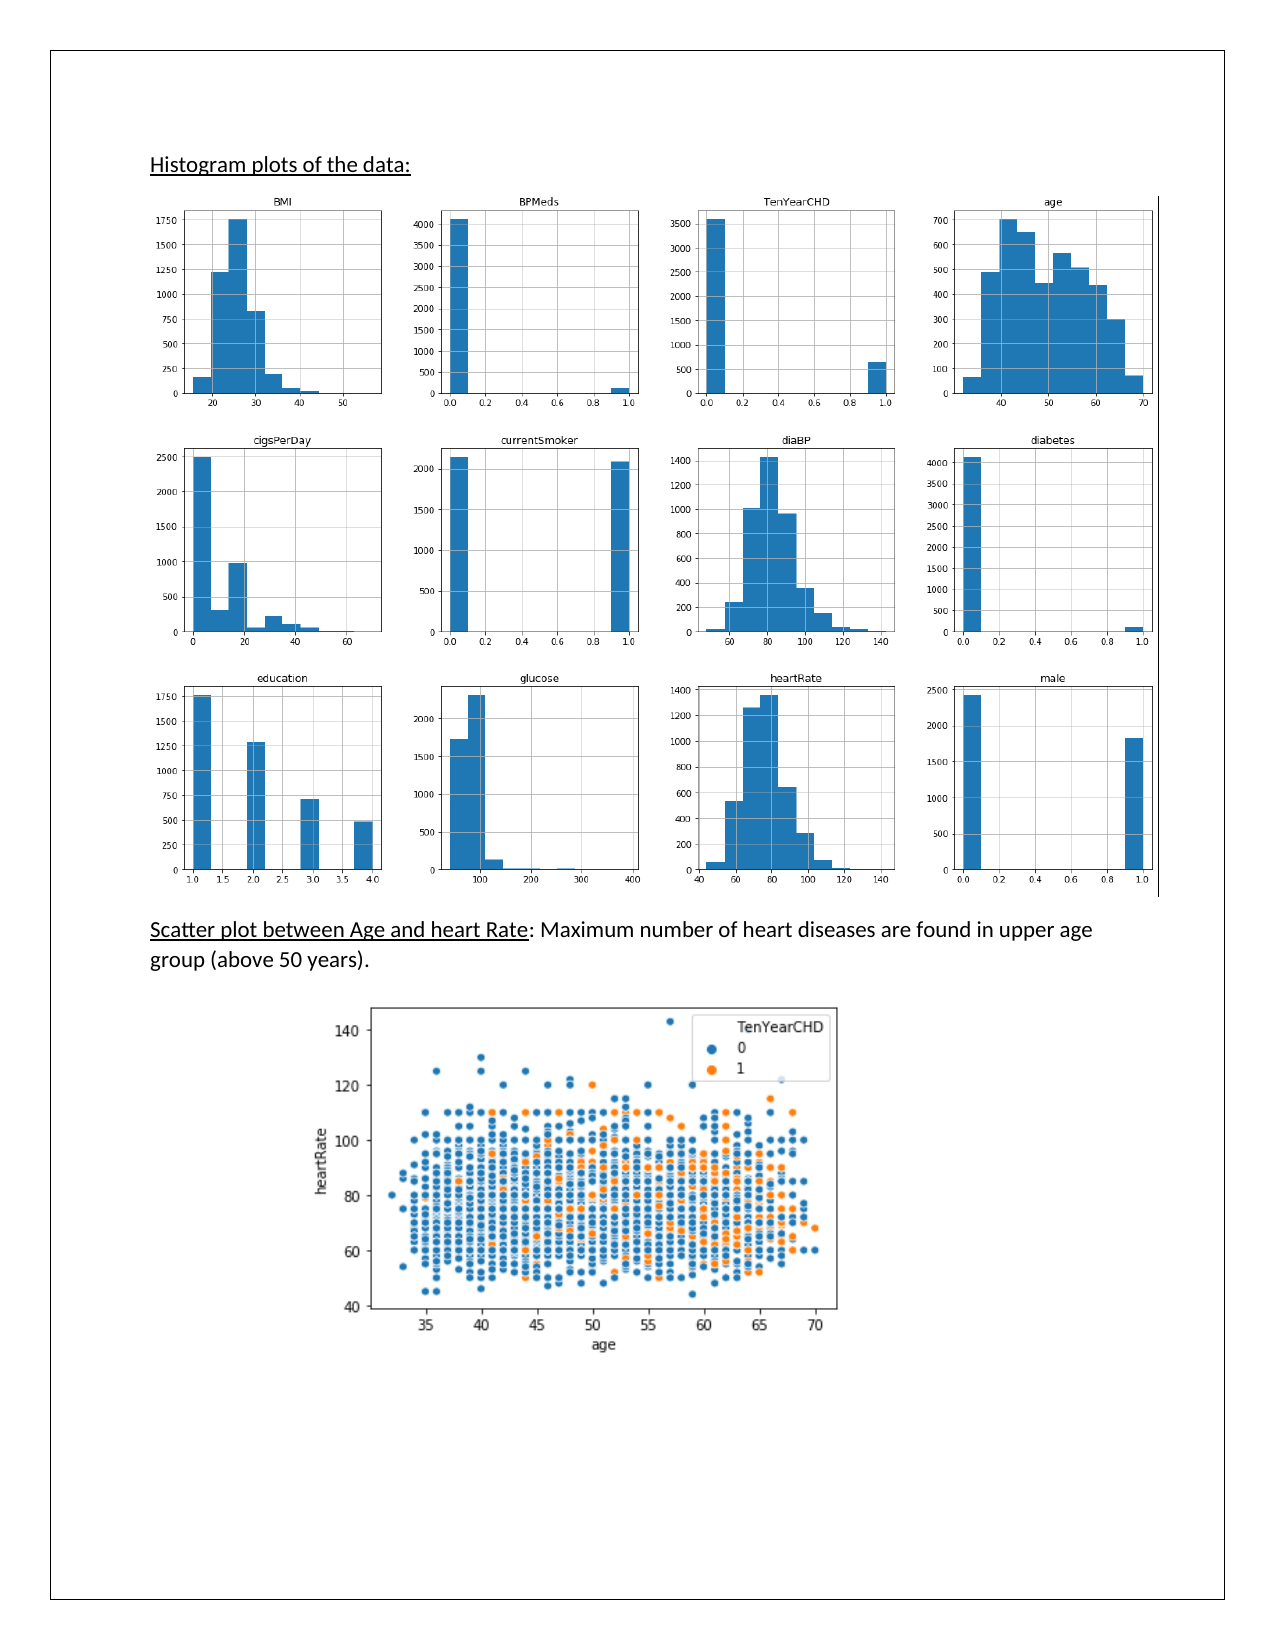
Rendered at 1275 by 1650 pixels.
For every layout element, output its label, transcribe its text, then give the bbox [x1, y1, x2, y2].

picture [150, 196, 1175, 897]
text Histogram plots of the data: [150, 150, 1125, 178]
picture [290, 991, 861, 1361]
